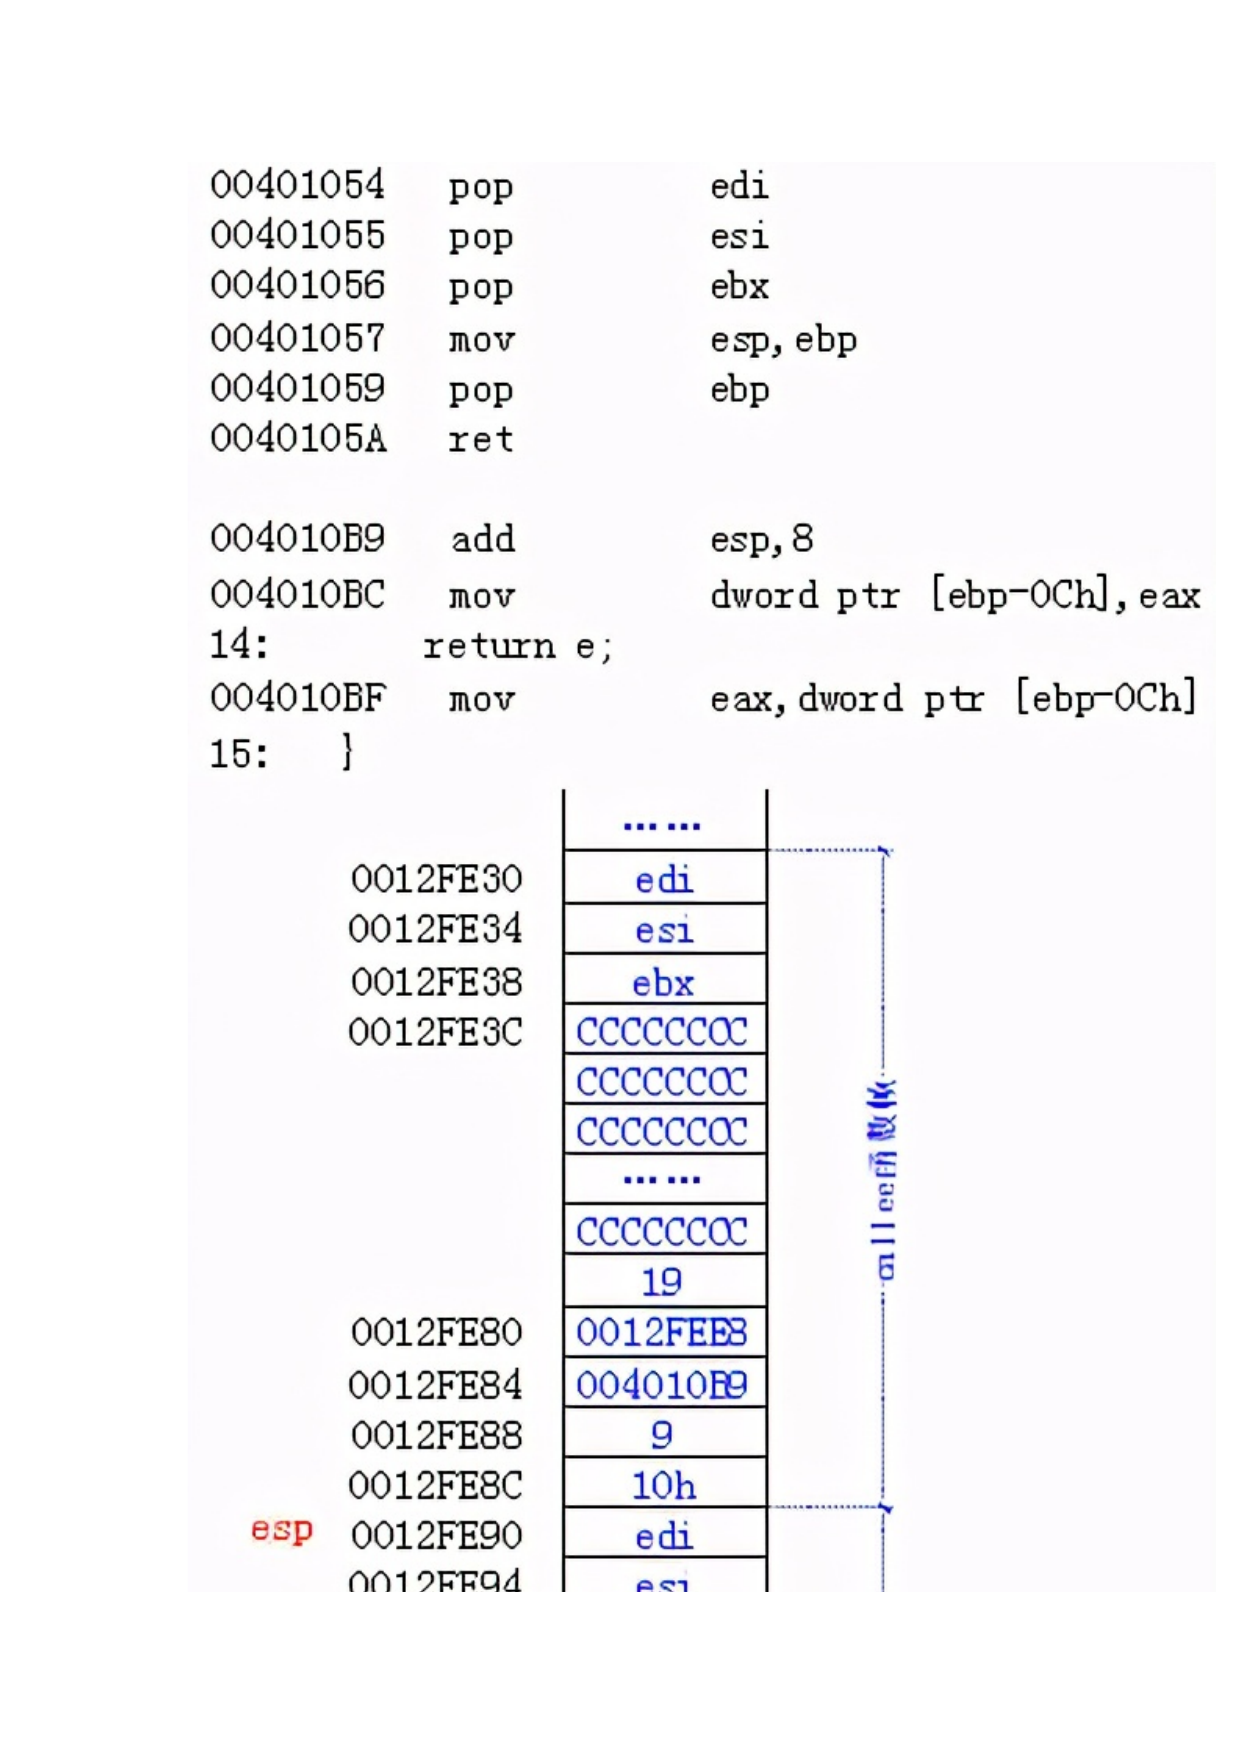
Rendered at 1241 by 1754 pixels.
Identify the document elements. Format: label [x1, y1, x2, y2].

picture [187, 162, 1216, 1592]
